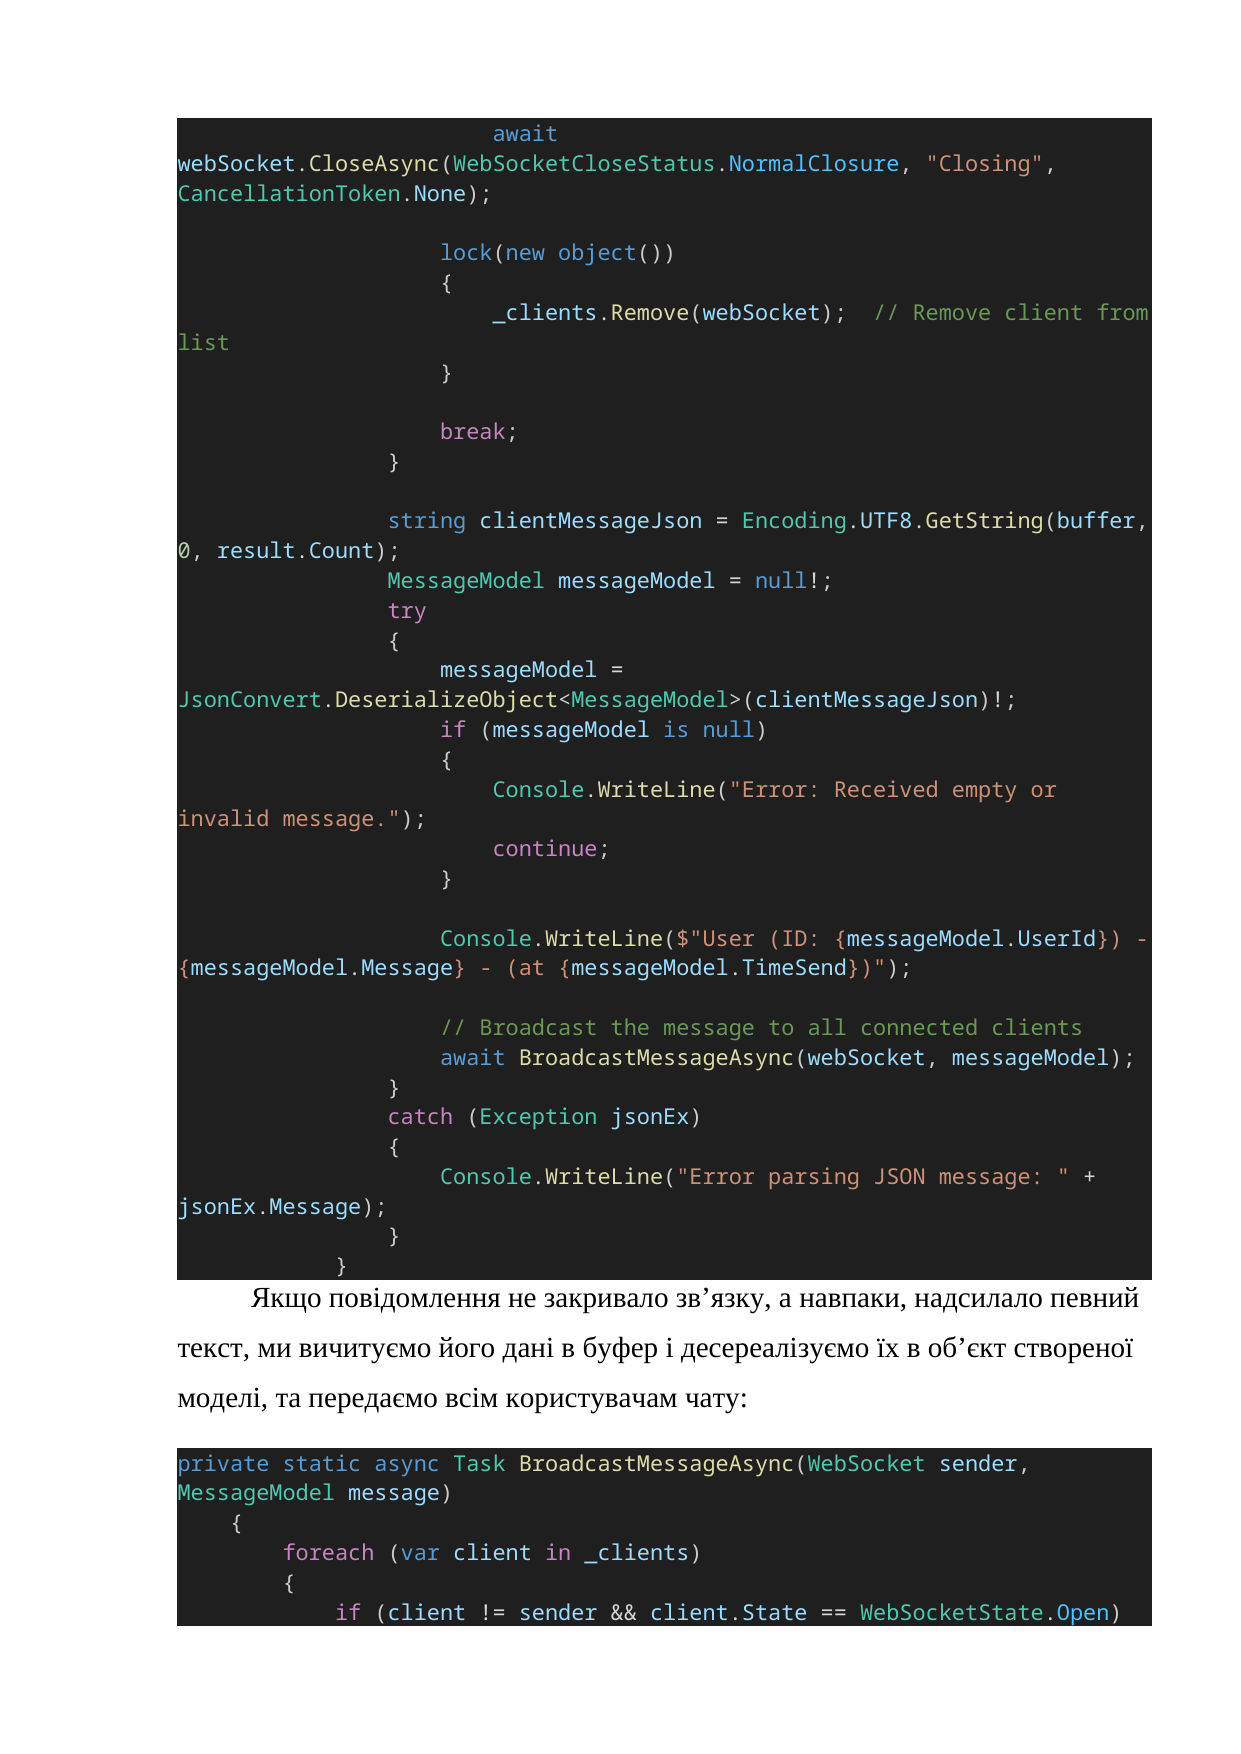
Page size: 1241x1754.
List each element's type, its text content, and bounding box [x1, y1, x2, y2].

text Console.WriteLine($"User (ID: {messageModel.UserId}) - {messageModel.Message} - (at {messageModel.TimeSend})"); [177, 922, 1152, 982]
text { [177, 744, 1152, 773]
text { [177, 1507, 1152, 1537]
text } [177, 1250, 1152, 1280]
text private static async Task BroadcastMessageAsync(WebSocket sender, MessageModel message) [177, 1448, 1152, 1507]
text break; [177, 416, 1152, 446]
text Console.WriteLine("Error: Received empty or invalid message."); [177, 773, 1152, 833]
text Console.WriteLine("Error parsing JSON message: " + jsonEx.Message); [177, 1161, 1152, 1220]
text // Broadcast the message to all connected clients [177, 1012, 1152, 1042]
text continue; [177, 833, 1152, 863]
text if (client != sender && client.State == WebSocketState.Open) [177, 1597, 1152, 1626]
text Якщо повідомлення не закривало зв’язку, а навпаки, надсилало певний текст, ми вичитуємо його дані в буфер і десереалізуємо їх в об’єкт створеної моделі, та передаємо всім користувачам чату: [177, 1280, 1152, 1414]
text await webSocket.CloseAsync(WebSocketCloseStatus.NormalClosure, "Closing", CancellationToken.None); [177, 118, 1152, 207]
text _clients.Remove(webSocket); // Remove client from list [177, 297, 1152, 356]
text MessageModel messageModel = null!; [177, 565, 1152, 595]
text { [177, 1567, 1152, 1597]
text string clientMessageJson = Encoding.UTF8.GetString(buffer, 0, result.Count); [177, 505, 1152, 565]
text } [177, 356, 1152, 386]
text { [177, 624, 1152, 654]
text if (messageModel is null) [177, 714, 1152, 744]
text } [177, 863, 1152, 893]
text } [177, 1071, 1152, 1101]
text try [177, 595, 1152, 624]
text { [177, 267, 1152, 297]
text lock(new object()) [177, 237, 1152, 267]
text } [177, 1220, 1152, 1250]
text catch (Exception jsonEx) [177, 1101, 1152, 1131]
text messageModel = JsonConvert.DeserializeObject<MessageModel>(clientMessageJson)!; [177, 654, 1152, 714]
text await BroadcastMessageAsync(webSocket, messageModel); [177, 1042, 1152, 1071]
text { [177, 1131, 1152, 1161]
text foreach (var client in _clients) [177, 1537, 1152, 1567]
text } [177, 446, 1152, 476]
